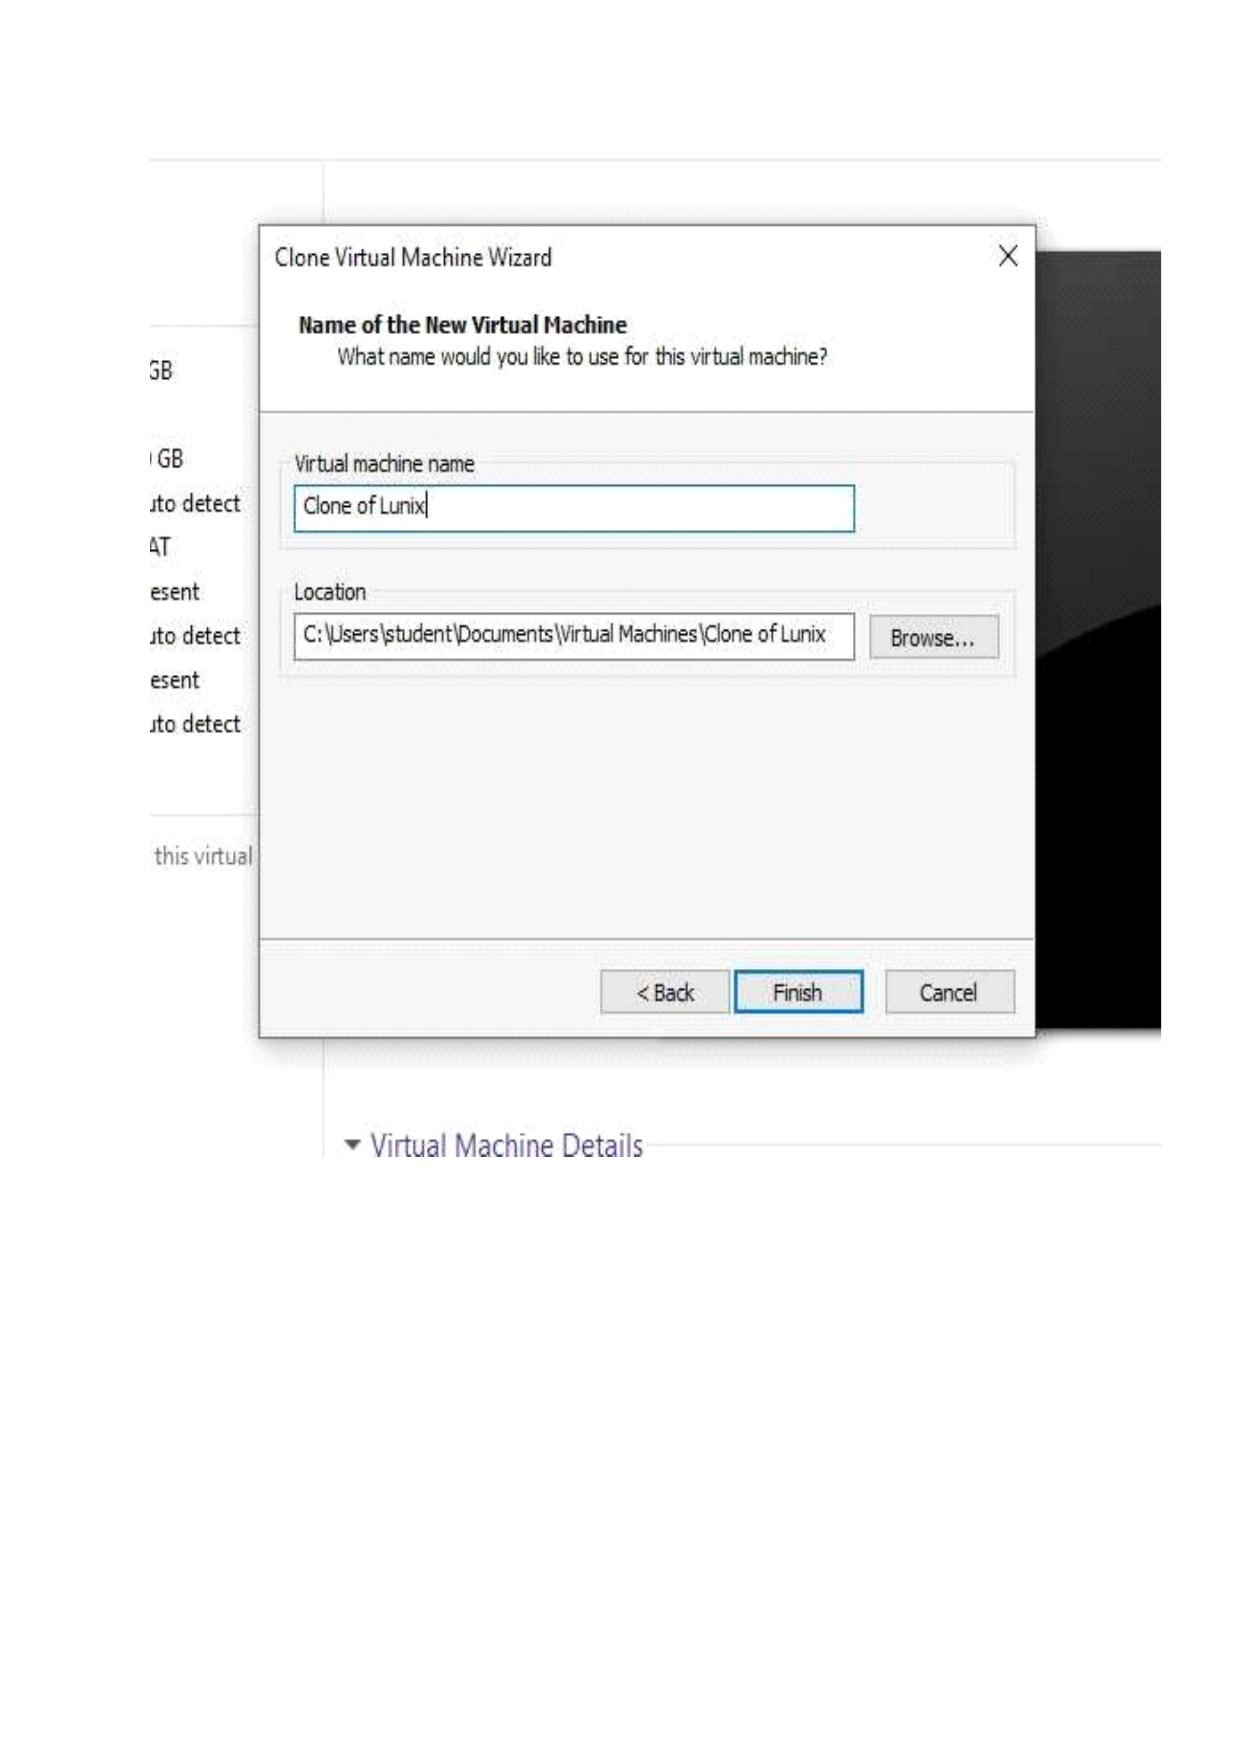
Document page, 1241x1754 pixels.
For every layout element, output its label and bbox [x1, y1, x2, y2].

picture [150, 150, 1162, 1157]
